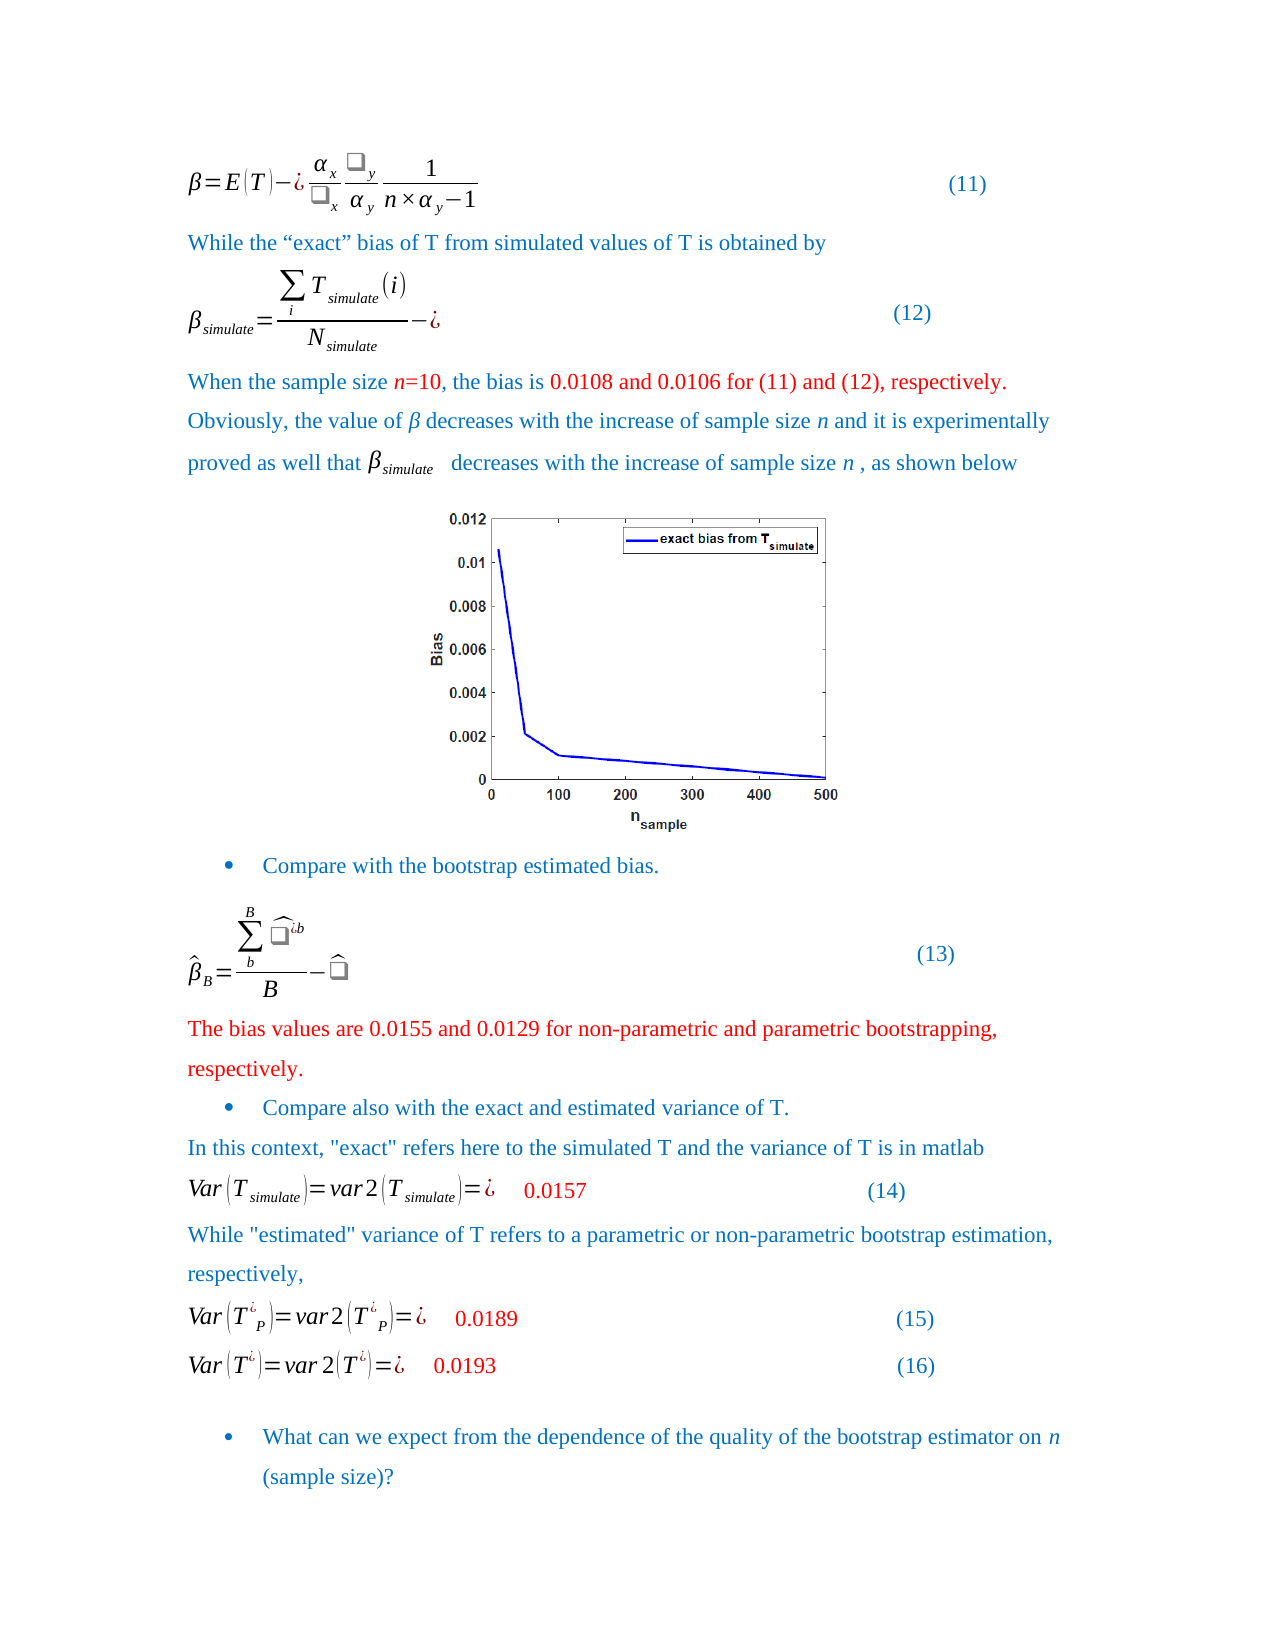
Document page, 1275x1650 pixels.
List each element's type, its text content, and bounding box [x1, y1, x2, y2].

text 0.0193 (16) [187, 1349, 1087, 1381]
text While "estimated" variance of T refers to a parametric or non-parametric bootstrap estimation, respectively, [187, 1221, 1087, 1287]
list Compare also with the exact and estimated variance of T. [225, 1094, 1087, 1120]
text (11) [187, 150, 1087, 216]
text The bias values are 0.0155 and 0.0129 for non-parametric and parametric bootstrapping, respectively. [187, 1015, 1087, 1081]
list Compare with the bootstrap estimated bias. [225, 852, 1087, 878]
text (13) [187, 903, 1087, 1002]
text 0.0189 (15) [187, 1300, 1087, 1336]
text When the sample size n=10, the bias is 0.0108 and 0.0106 for (11) and (12), respectively. [187, 368, 1087, 394]
text 0.0157 (14) [187, 1173, 1087, 1208]
text Obviously, the value of β decreases with the increase of sample size n and it is experimentally proved as well that decreases with the increase of sample size n , as shown below [187, 407, 1087, 478]
list What can we expect from the dependence of the quality of the bootstrap estimator on n (sample size)? [225, 1423, 1087, 1489]
text (12) [187, 269, 1087, 355]
picture [422, 491, 853, 838]
text While the “exact” bias of T from simulated values of T is obtained by [187, 229, 1087, 256]
text In this context, "exact" refers here to the simulated T and the variance of T is in matlab [187, 1133, 1087, 1160]
